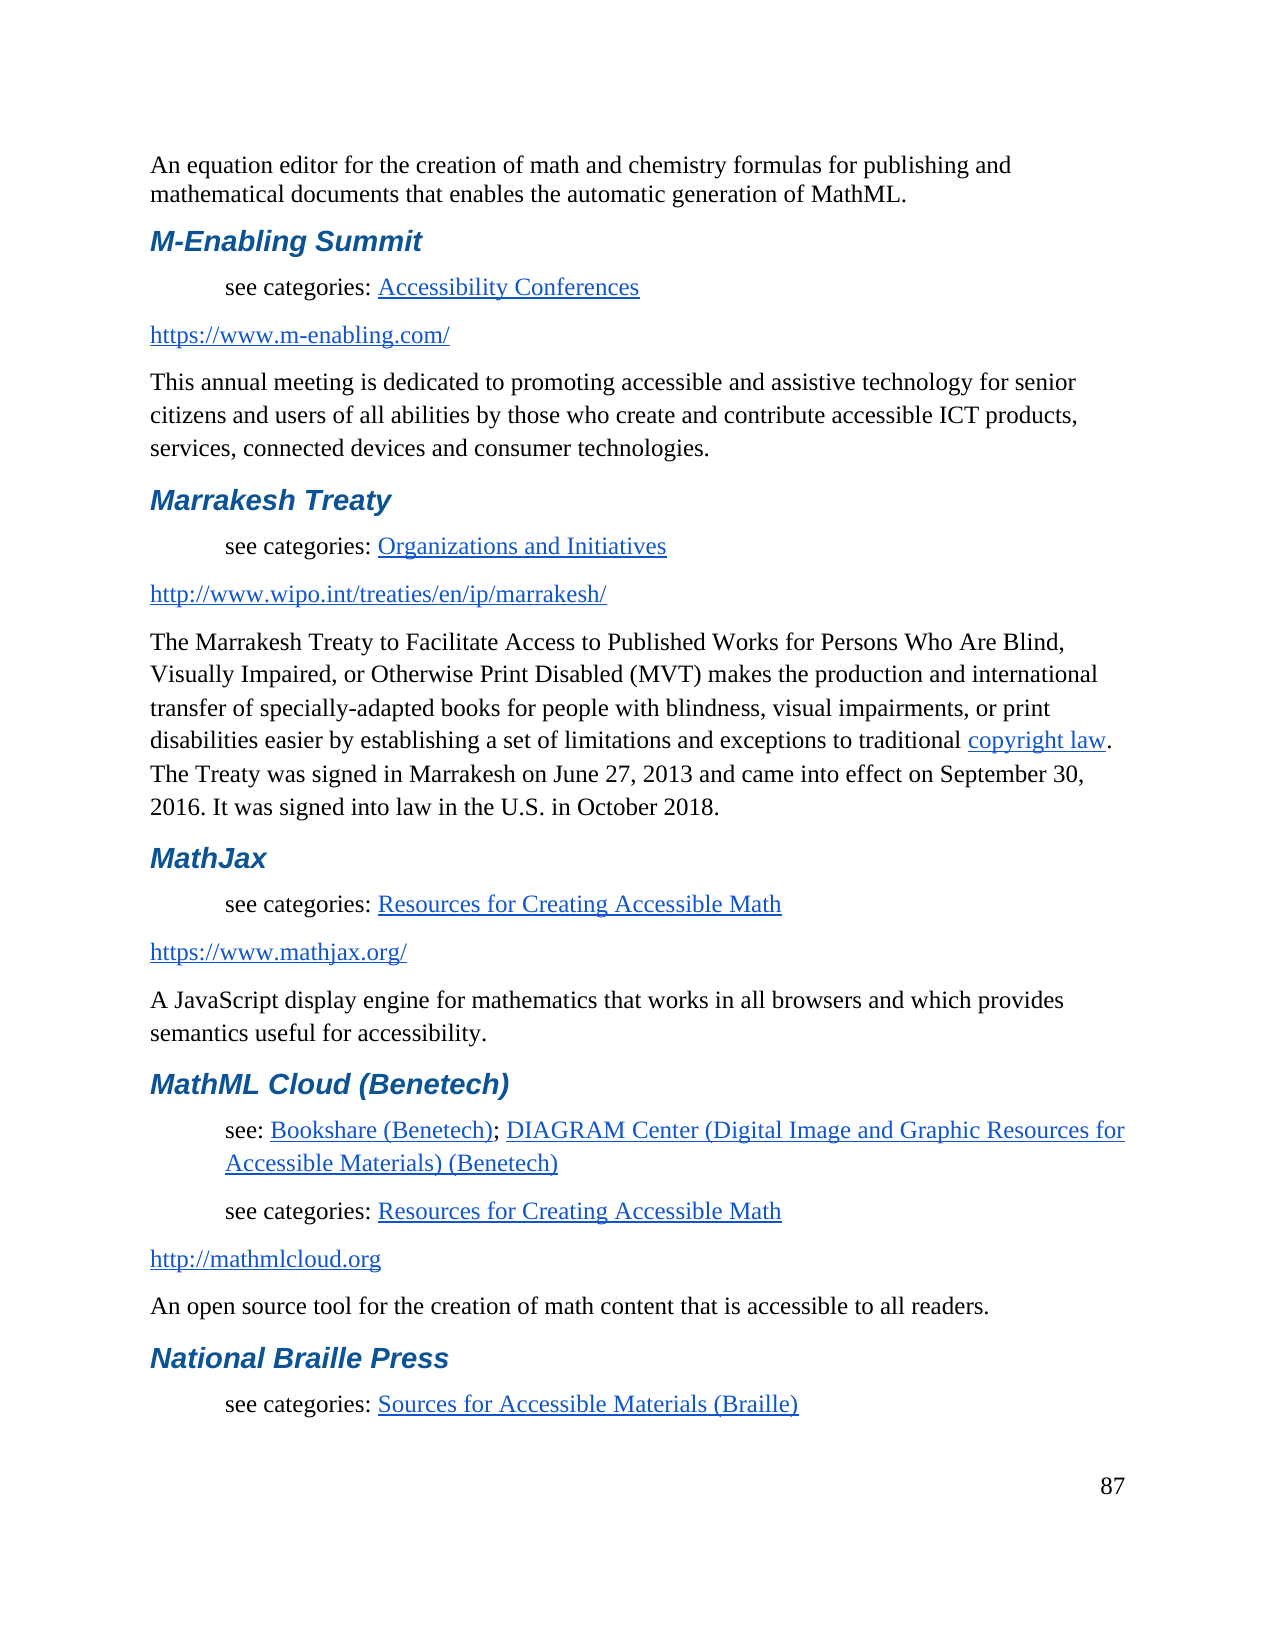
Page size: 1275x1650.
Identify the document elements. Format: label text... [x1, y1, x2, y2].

text This annual meeting is dedicated to promoting accessible and assistive technology for senior citizens and users of all abilities by those who create and contribute accessible ICT products, services, connected devices and consumer technologies. [150, 367, 1125, 462]
text see categories: Organizations and Initiatives [150, 531, 1125, 560]
text http://mathmlcloud.org [150, 1244, 1125, 1272]
subtitle Marrakesh Treaty [150, 483, 1125, 517]
subtitle M-Enabling Summit [150, 224, 1125, 258]
subtitle An equation editor for the creation of math and chemistry formulas for publishing and mathematical documents that enables the automatic generation of MathML. [150, 150, 1125, 207]
text see categories: Resources for Creating Accessible Math [150, 1196, 1125, 1225]
text A JavaScript display engine for mathematics that works in all browsers and which provides semantics useful for accessibility. [150, 985, 1125, 1046]
text http://www.wipo.int/treaties/en/ip/marrakesh/ [150, 579, 1125, 608]
text The Marrakesh Treaty to Facilitate Access to Published Works for Persons Who Are Blind, Visually Impaired, or Otherwise Print Disabled (MVT) makes the production and international transfer of specially-adapted books for people with blindness, visual impairments, or print disabilities easier by establishing a set of limitations and exceptions to traditional copyright law. The Treaty was signed in Marrakesh on June 27, 2013 and came into effect on September 30, 2016. It was signed into law in the U.S. in October 2018. [150, 627, 1125, 820]
text see categories: Resources for Creating Accessible Math [150, 889, 1125, 918]
text https://www.m-enabling.com/ [150, 320, 1125, 349]
subtitle MathML Cloud (Benetech) [150, 1067, 1125, 1101]
subtitle National Braille Press [150, 1341, 1125, 1374]
text see: Bookshare (Benetech); DIAGRAM Center (Digital Image and Graphic Resources for Accessible Materials) (Benetech) [225, 1116, 1125, 1177]
text https://www.mathjax.org/ [150, 937, 1125, 966]
subtitle MathJax [150, 841, 1125, 875]
text see categories: Accessibility Conferences [150, 272, 1125, 301]
text see categories: Sources for Accessible Materials (Braille) [150, 1389, 1125, 1418]
text An open source tool for the creation of math content that is accessible to all readers. [150, 1291, 1125, 1320]
